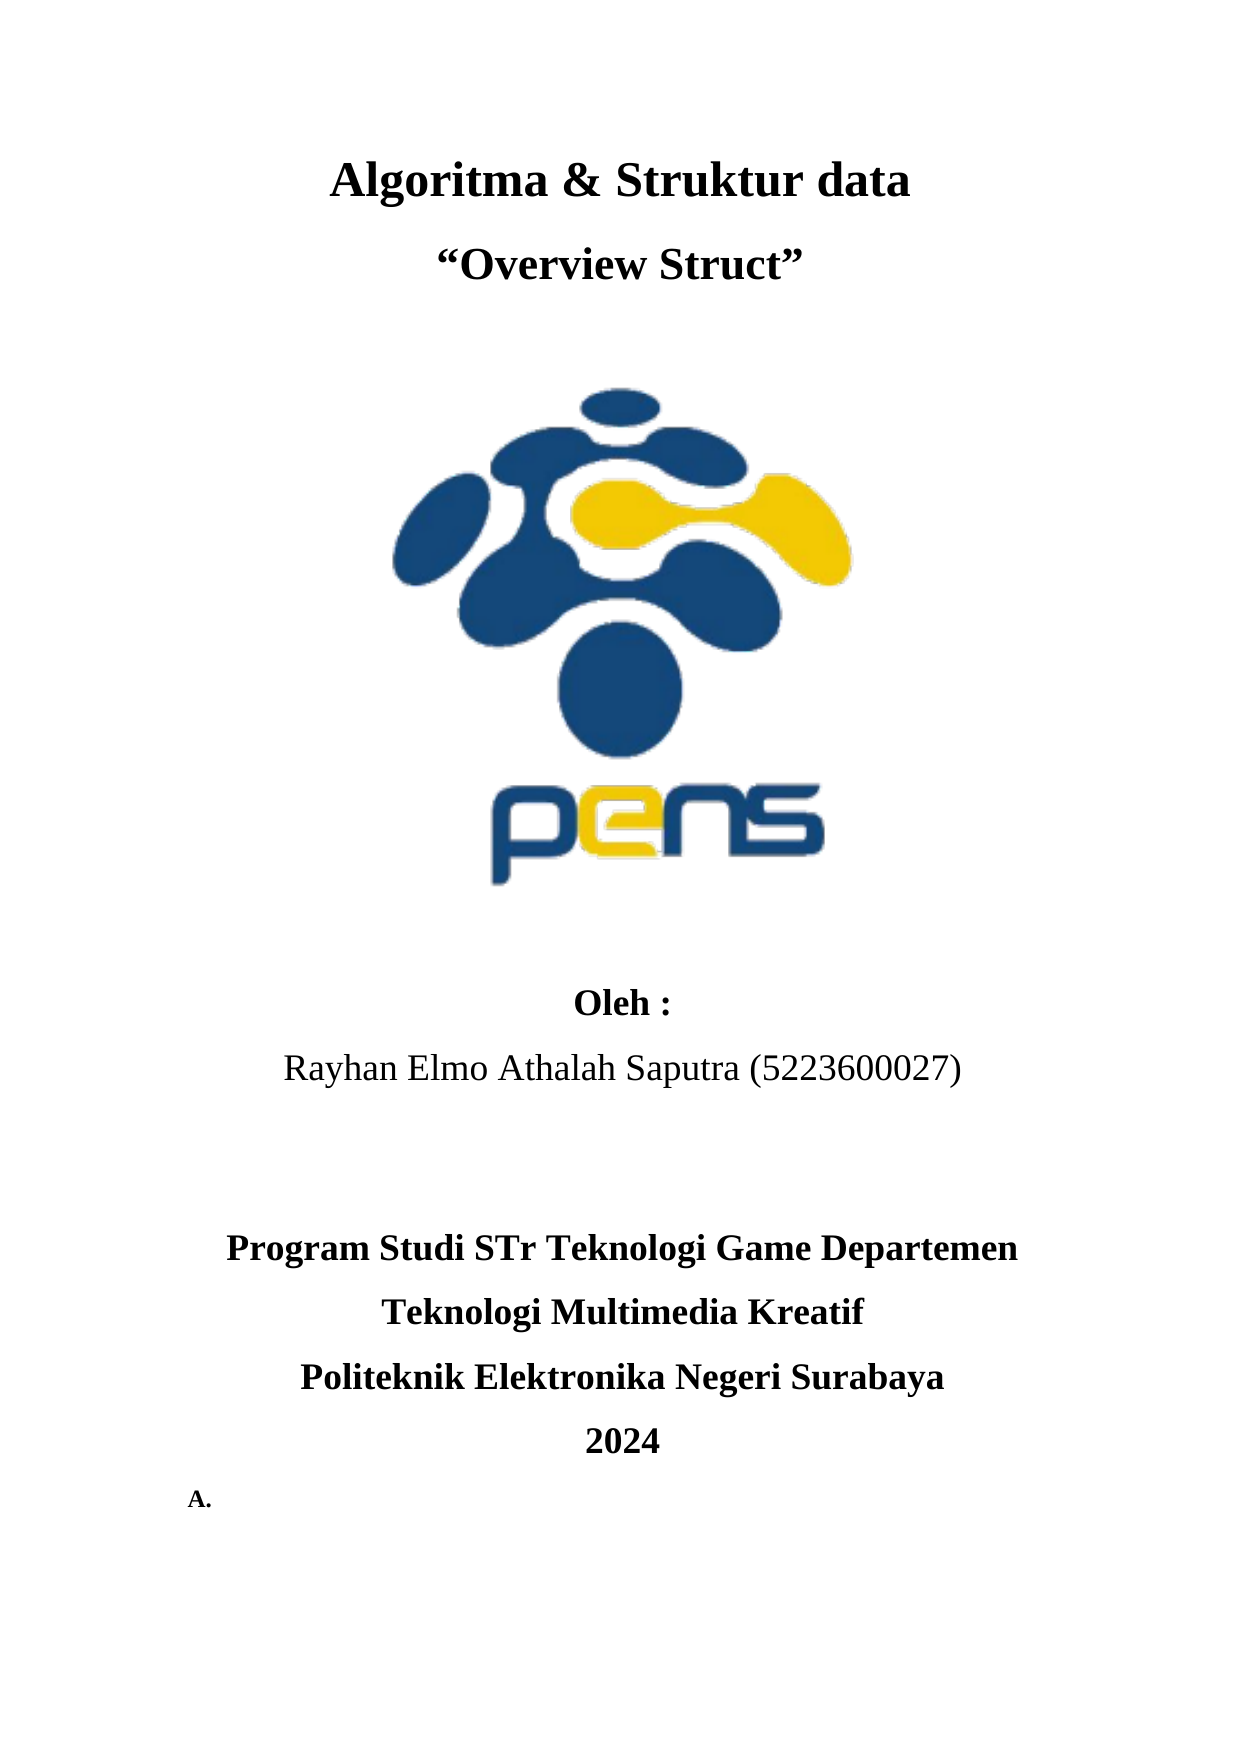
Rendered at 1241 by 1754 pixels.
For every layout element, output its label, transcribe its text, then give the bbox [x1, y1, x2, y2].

text Program Studi STr Teknologi Game Departemen Teknologi Multimedia Kreatif [150, 1225, 1095, 1333]
text Politeknik Elektronika Negeri Surabaya [150, 1354, 1095, 1397]
text Oleh : [150, 981, 1095, 1024]
text “Overview Struct” [150, 236, 1090, 289]
text 2024 [150, 1419, 1095, 1462]
text Rayhan Elmo Athalah Saputra (5223600027) [150, 1046, 1095, 1089]
picture [369, 372, 875, 901]
text Algoritma & Struktur data [150, 150, 1090, 207]
